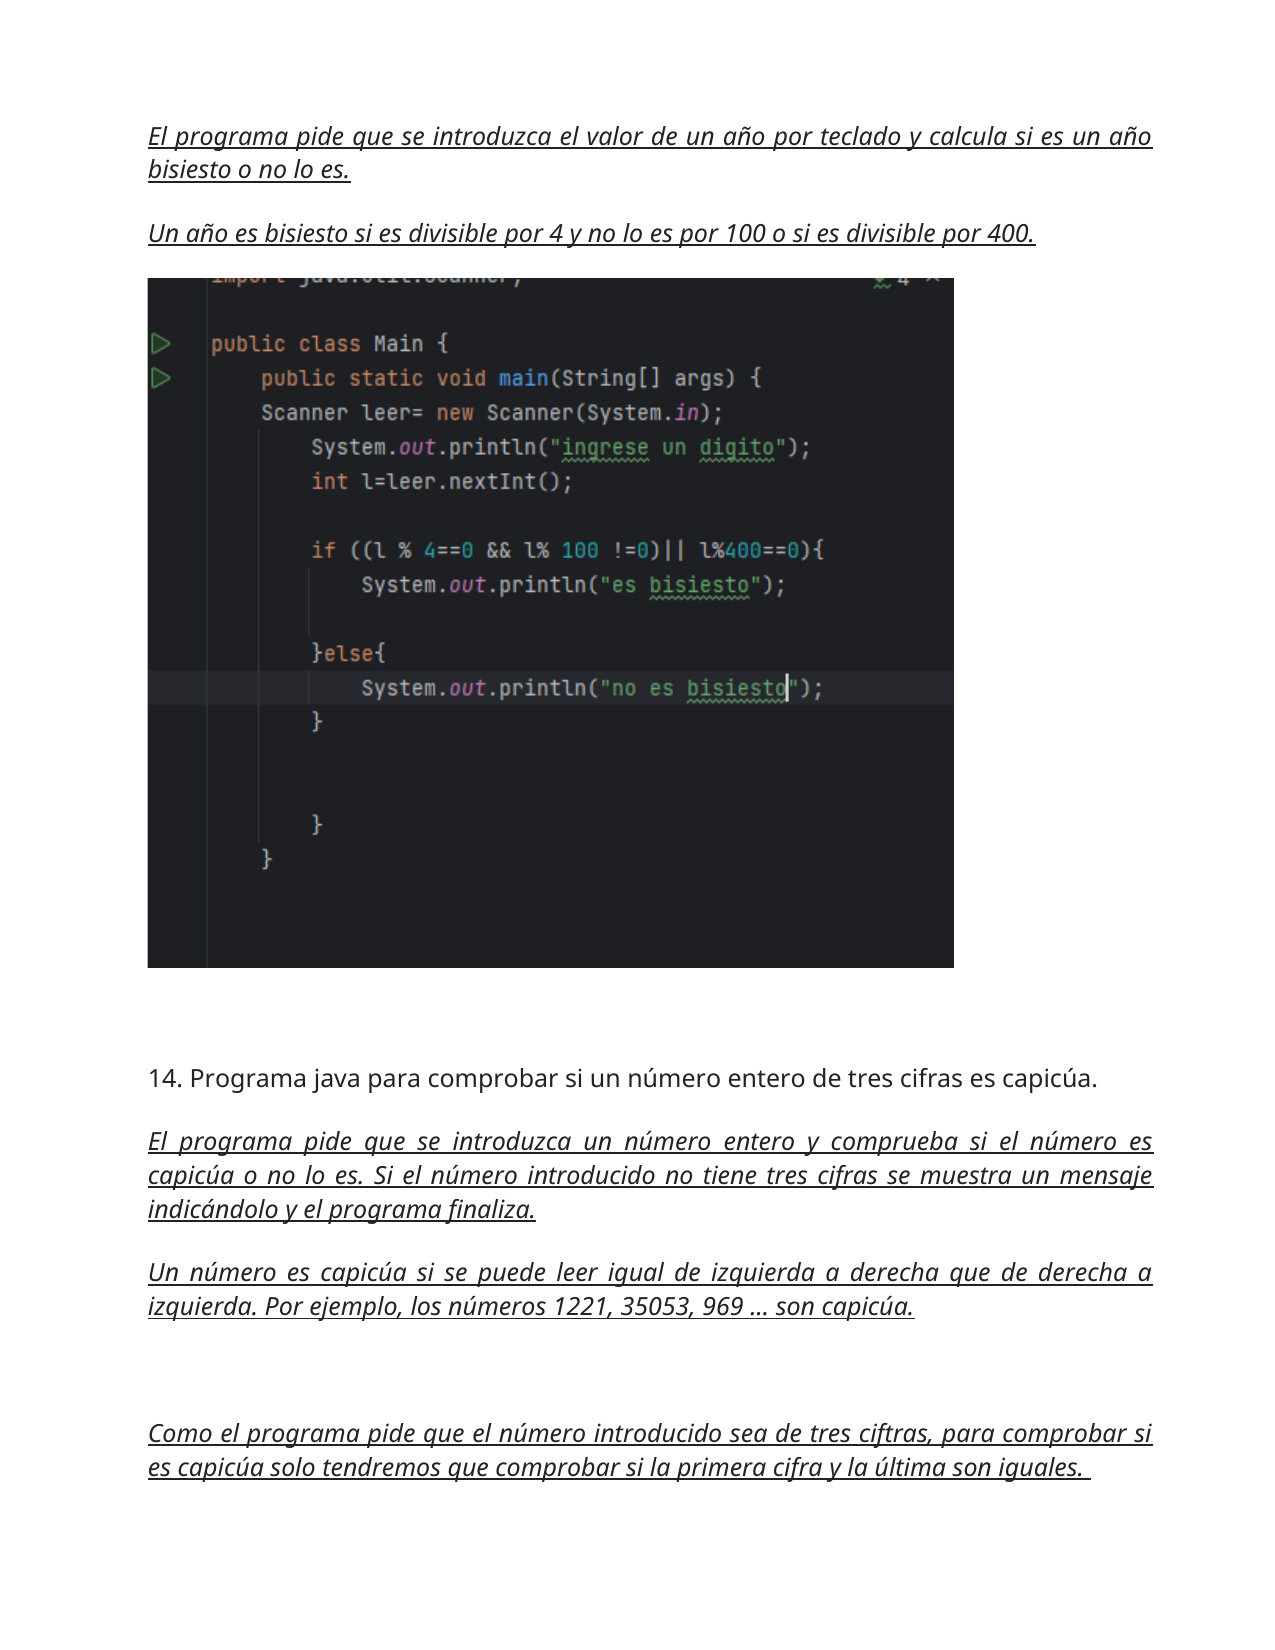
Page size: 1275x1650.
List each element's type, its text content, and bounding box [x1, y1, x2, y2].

text 14. Programa java para comprobar si un número entero de tres cifras es capicúa. [148, 1060, 1157, 1094]
text Como el programa pide que el número introducido sea de tres ciftras, para comprobar si es capicúa solo tendremos que comprobar si la primera cifra y la última son iguales. [148, 1415, 1157, 1483]
text El programa pide que se introduzca un número entero y comprueba si el número es capicúa o no lo es. Si el número introducido no tiene tres cifras se muestra un mensaje indicándolo y el programa finaliza. [148, 1123, 1157, 1226]
text Un año es bisiesto si es divisible por 4 y no lo es por 100 o si es divisible por 400. [148, 215, 1157, 249]
text Un número es capicúa si se puede leer igual de izquierda a derecha que de derecha a izquierda. Por ejemplo, los números 1221, 35053, 969 ... son capicúa. [148, 1255, 1157, 1323]
picture [147, 278, 954, 968]
text El programa pide que se introduzca el valor de un año por teclado y calcula si es un año bisiesto o no lo es. [148, 118, 1157, 186]
